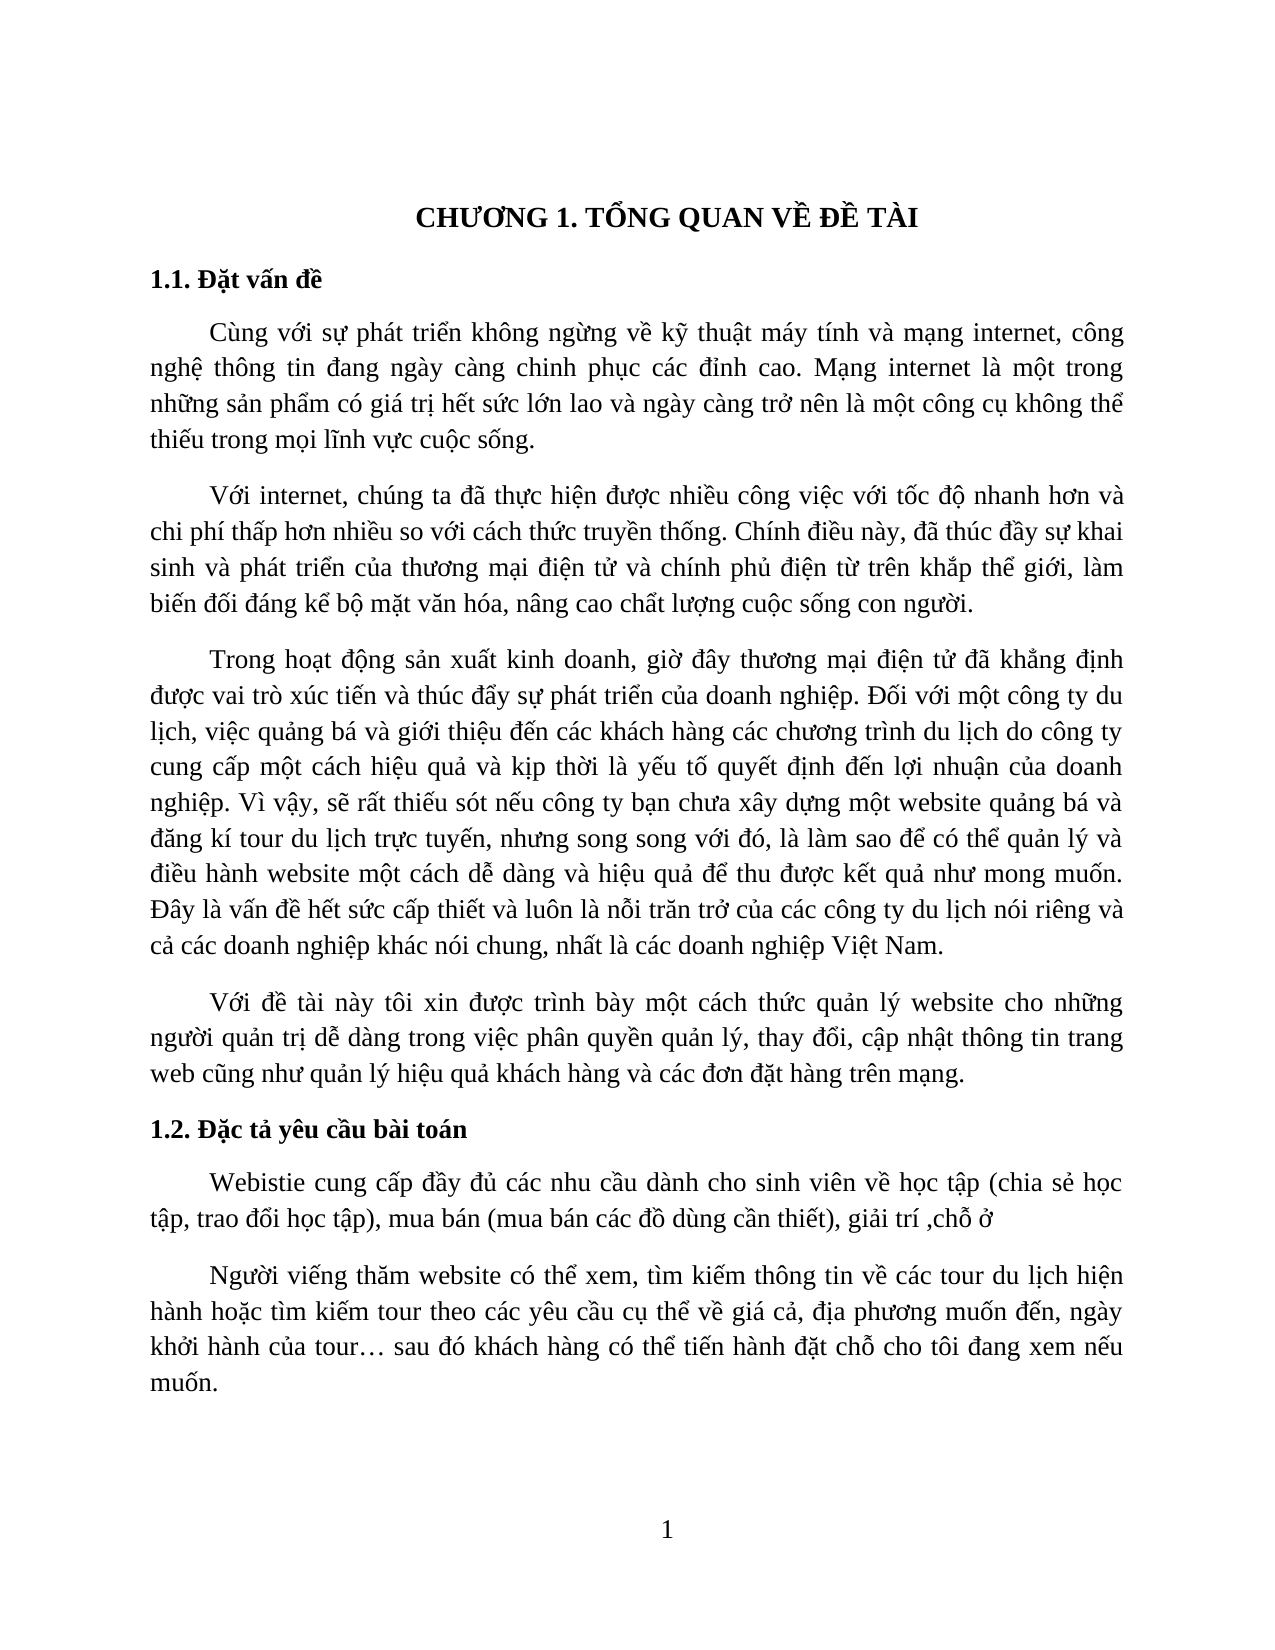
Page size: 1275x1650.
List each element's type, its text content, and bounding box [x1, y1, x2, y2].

text Với internet, chúng ta đã thực hiện được nhiều công việc với tốc độ nhanh hơn và chi phí thấp hơn nhiều so với cách thức truyền thống. Chính điều này, đã thúc đầy sự khai sinh và phát triển của thương mại điện tử và chính phủ điện từ trên khắp thể giới, làm biến đối đáng kể bộ mặt văn hóa, nâng cao chẩt lượng cuộc sống con người. [150, 479, 1125, 618]
subtitle 1.1. Đặt vấn đề [150, 263, 1125, 294]
text Người viếng thăm website có thể xem, tìm kiếm thông tin về các tour du lịch hiện hành hoặc tìm kiếm tour theo các yêu cầu cụ thể về giá cả, địa phương muốn đến, ngày khởi hành của tour… sau đó khách hàng có thể tiến hành đặt chỗ cho tôi đang xem nếu muốn. [150, 1259, 1125, 1397]
text Trong hoạt động sản xuất kinh doanh, giờ đây thương mại điện tử đã khẳng định được vai trò xúc tiến và thúc đẩy sự phát triển của doanh nghiệp. Đối với một công ty du lịch, việc quảng bá và giới thiệu đến các khách hàng các chương trình du lịch do công ty cung cấp một cách hiệu quả và kịp thời là yếu tố quyết định đến lợi nhuận của doanh nghiệp. Vì vậy, sẽ rất thiếu sót nếu công ty bạn chưa xây dựng một website quảng bá và đăng kí tour du lịch trực tuyến, nhưng song song với đó, là làm sao để có thể quản lý và điều hành website một cách dễ dàng và hiệu quả để thu được kết quả như mong muốn. Đây là vấn đề hết sức cấp thiết và luôn là nỗi trăn trở của các công ty du lịch nói riêng và cả các doanh nghiệp khác nói chung, nhất là các doanh nghiệp Việt Nam. [150, 643, 1125, 960]
text Cùng với sự phát triển không ngừng về kỹ thuật máy tính và mạng internet, công nghệ thông tin đang ngày càng chinh phục các đỉnh cao. Mạng internet là một trong những sản phẩm có giá trị hết sức lớn lao và ngày càng trở nên là một công cụ không thể thiếu trong mọi lĩnh vực cuộc sống. [150, 316, 1125, 454]
text Webistie cung cấp đầy đủ các nhu cầu dành cho sinh viên về học tập (chia sẻ học tập, trao đổi học tập), mua bán (mua bán các đồ dùng cần thiết), giải trí ,chỗ ở [150, 1167, 1125, 1233]
subtitle 1.2. Đặc tả yêu cầu bài toán [150, 1114, 1125, 1145]
subtitle CHƯƠNG 1. TỔNG QUAN VỀ ĐỀ TÀI [150, 200, 1125, 233]
text Với đề tài này tôi xin được trình bày một cách thức quản lý website cho những người quản trị dễ dàng trong việc phân quyền quản lý, thay đổi, cập nhật thông tin trang web cũng như quản lý hiệu quả khách hàng và các đơn đặt hàng trên mạng. [150, 986, 1125, 1088]
